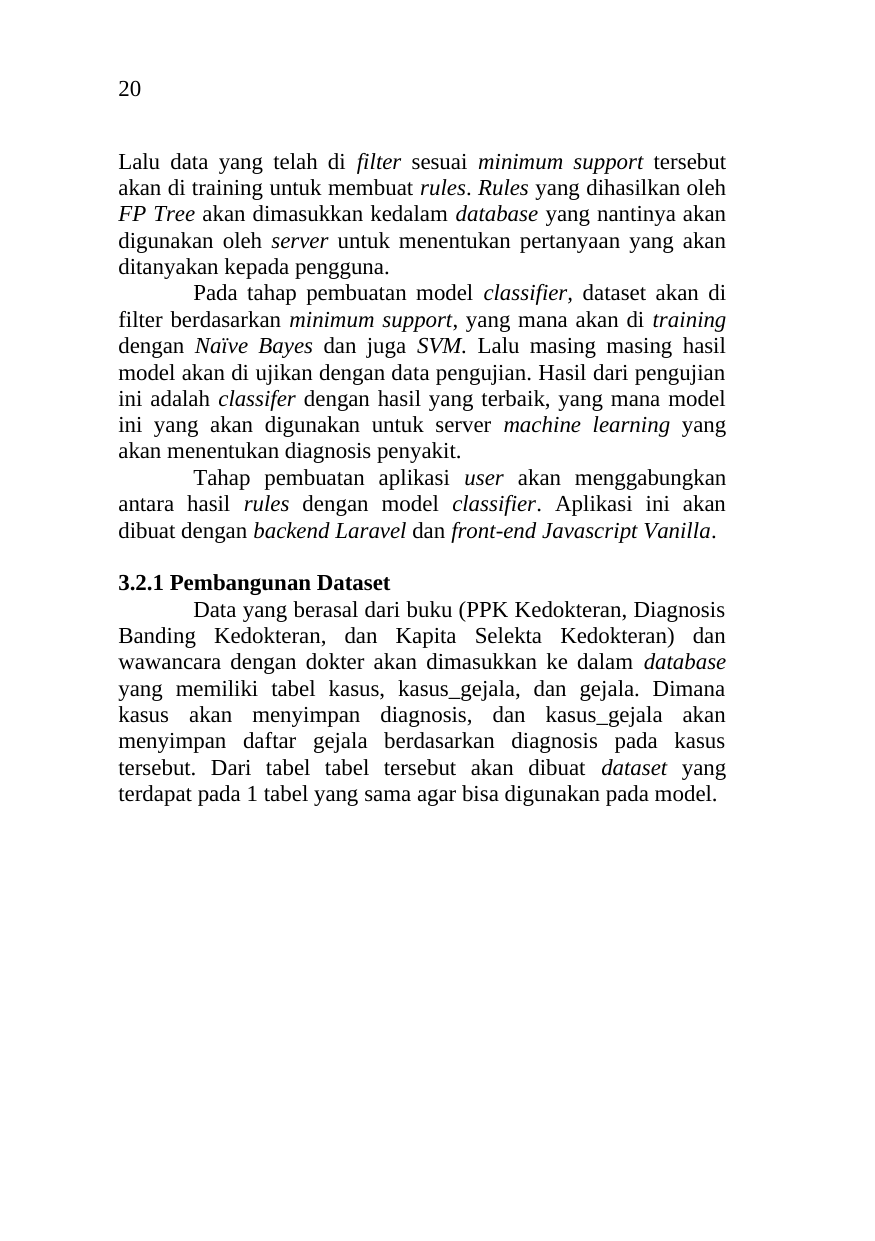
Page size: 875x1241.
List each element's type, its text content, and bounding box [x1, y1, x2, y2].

text Data yang berasal dari buku (PPK Kedokteran, Diagnosis Banding Kedokteran, dan Kapita Selekta Kedokteran) dan wawancara dengan dokter akan dimasukkan ke dalam database yang memiliki tabel kasus, kasus_gejala, dan gejala. Dimana kasus akan menyimpan diagnosis, dan kasus_gejala akan menyimpan daftar gejala berdasarkan diagnosis pada kasus tersebut. Dari tabel tabel tersebut akan dibuat dataset yang terdapat pada 1 tabel yang sama agar bisa digunakan pada model. [118, 596, 726, 807]
text Pada tahap pembuatan model classifier, dataset akan di filter berdasarkan minimum support, yang mana akan di training dengan Naïve Bayes dan juga SVM. Lalu masing masing hasil model akan di ujikan dengan data pengujian. Hasil dari pengujian ini adalah classifer dengan hasil yang terbaik, yang mana model ini yang akan digunakan untuk server machine learning yang akan menentukan diagnosis penyakit. [118, 279, 726, 464]
subtitle 3.2.1 Pembangunan Dataset [118, 569, 726, 596]
text Tahap pembuatan aplikasi user akan menggabungkan antara hasil rules dengan model classifier. Aplikasi ini akan dibuat dengan backend Laravel dan front-end Javascript Vanilla. [118, 464, 726, 543]
